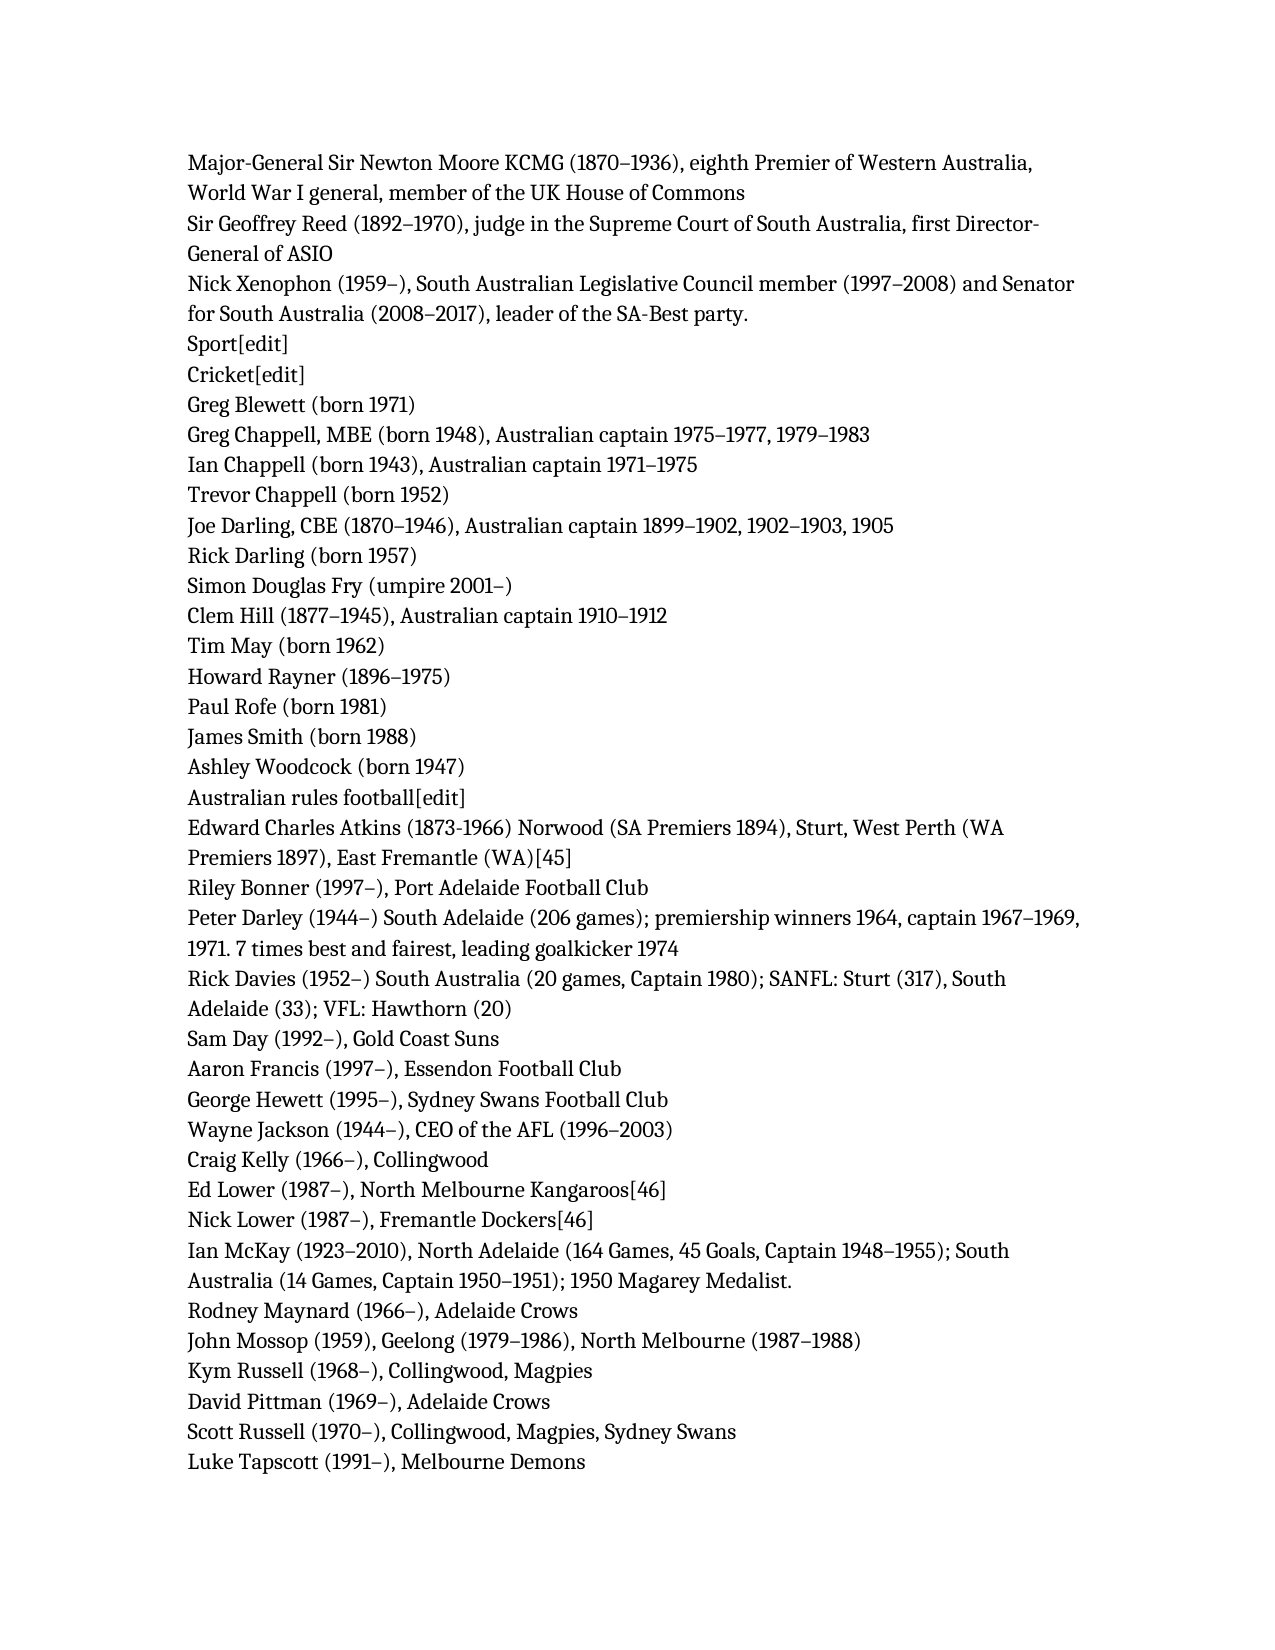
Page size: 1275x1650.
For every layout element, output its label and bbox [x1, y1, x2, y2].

text [187, 150, 1087, 1475]
